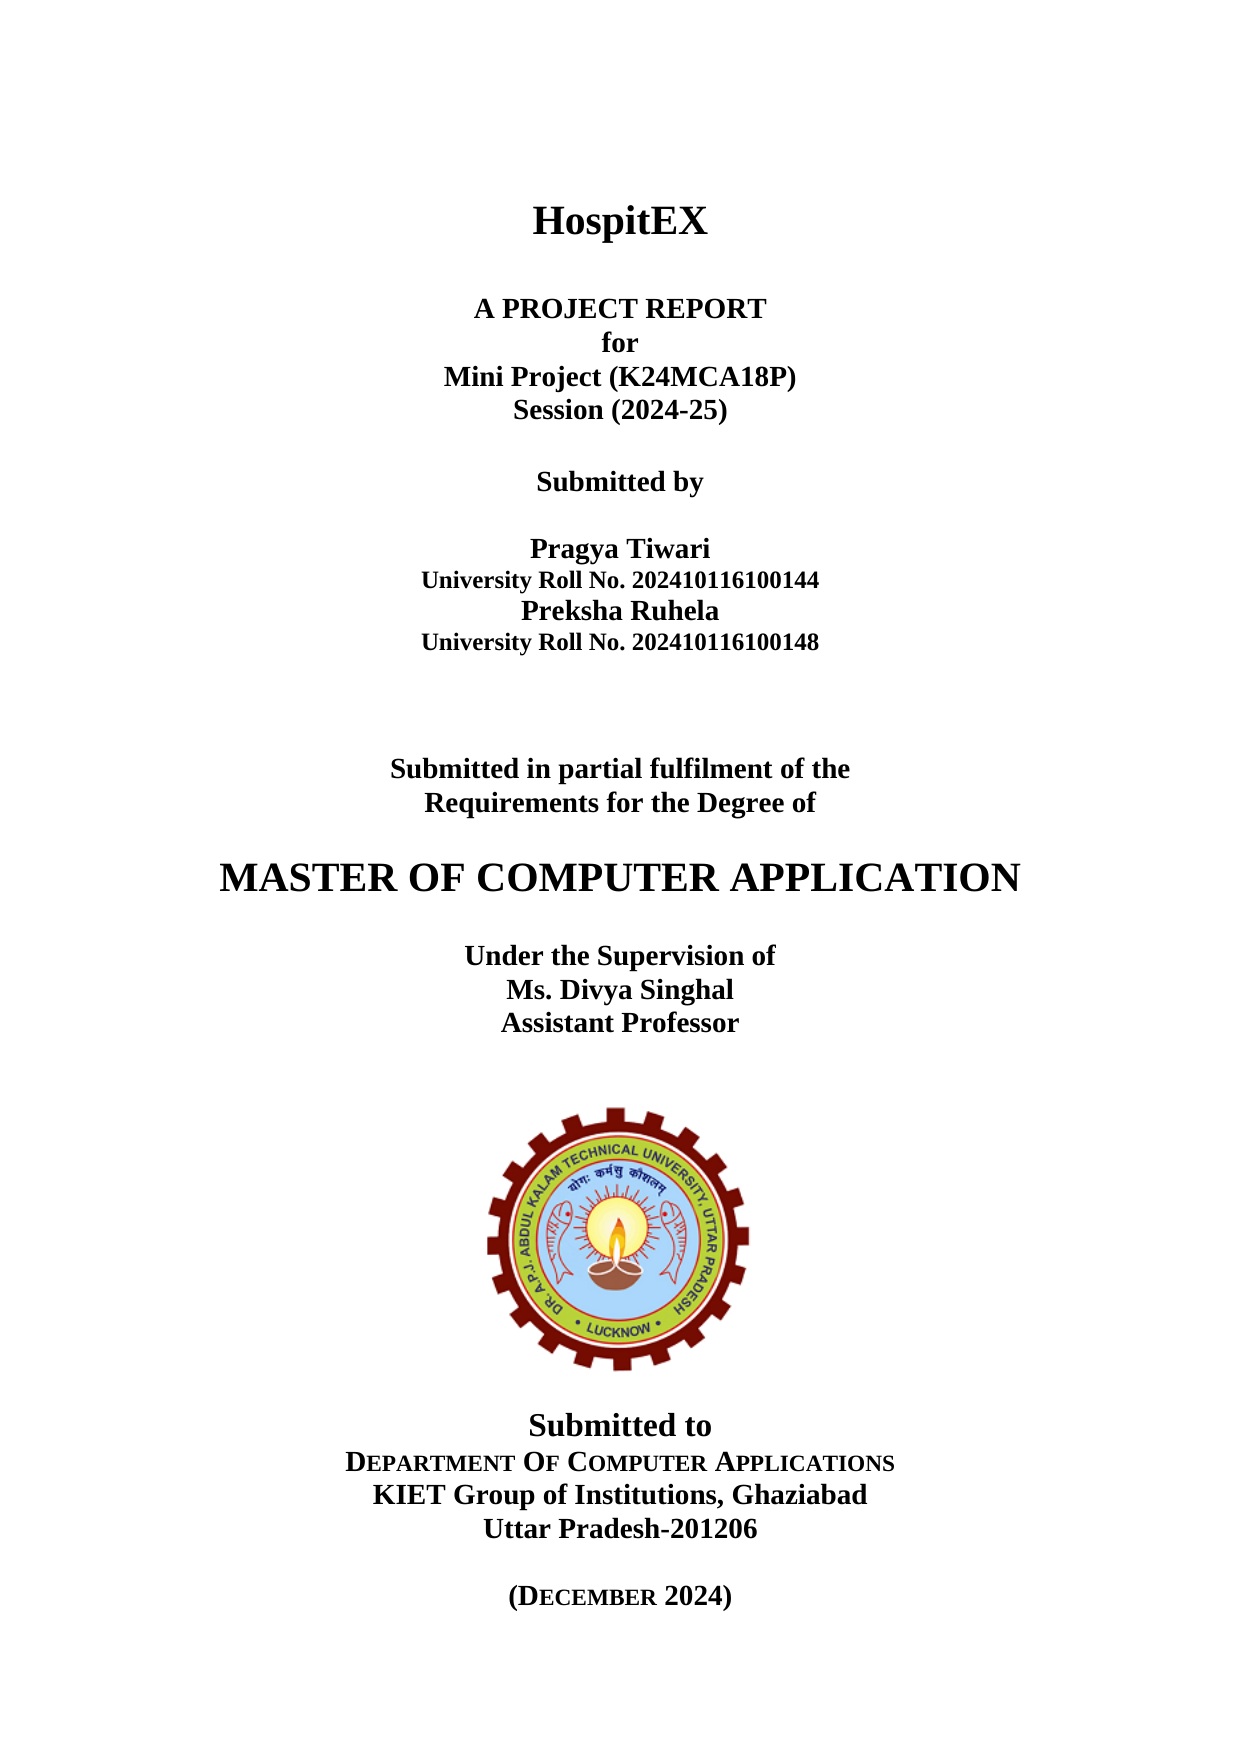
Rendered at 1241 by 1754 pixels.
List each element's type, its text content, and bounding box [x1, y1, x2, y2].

text Preksha Ruhela [79, 593, 1161, 627]
text MASTER OF COMPUTER APPLICATION [79, 852, 1161, 900]
text Requirements for the Degree of [79, 785, 1161, 819]
text Session (2024-25) [79, 392, 1161, 426]
text Uttar Pradesh-201206 [79, 1511, 1161, 1544]
text University Roll No. 202410116100148 [79, 627, 1161, 656]
text Pragya Tiwari [79, 531, 1161, 565]
text Under the Supervision of [79, 938, 1161, 972]
text Submitted by [79, 464, 1161, 498]
text (December 2024) [79, 1578, 1161, 1611]
text Submitted to [79, 1405, 1161, 1444]
text HospitEX [79, 196, 1161, 244]
text KIET Group of Institutions, Ghaziabad [79, 1477, 1161, 1511]
text Assistant Professor [79, 1006, 1161, 1039]
picture [487, 1106, 753, 1372]
text Ms. Divya Singhal [79, 972, 1161, 1006]
text Department Of Computer Applications [79, 1444, 1161, 1477]
text Submitted in partial fulfilment of the [79, 752, 1161, 785]
text A PROJECT REPORT [79, 292, 1161, 325]
text Mini Project (K24MCA18P) [79, 359, 1161, 392]
text for [79, 325, 1161, 359]
text University Roll No. 202410116100144 [79, 565, 1161, 593]
